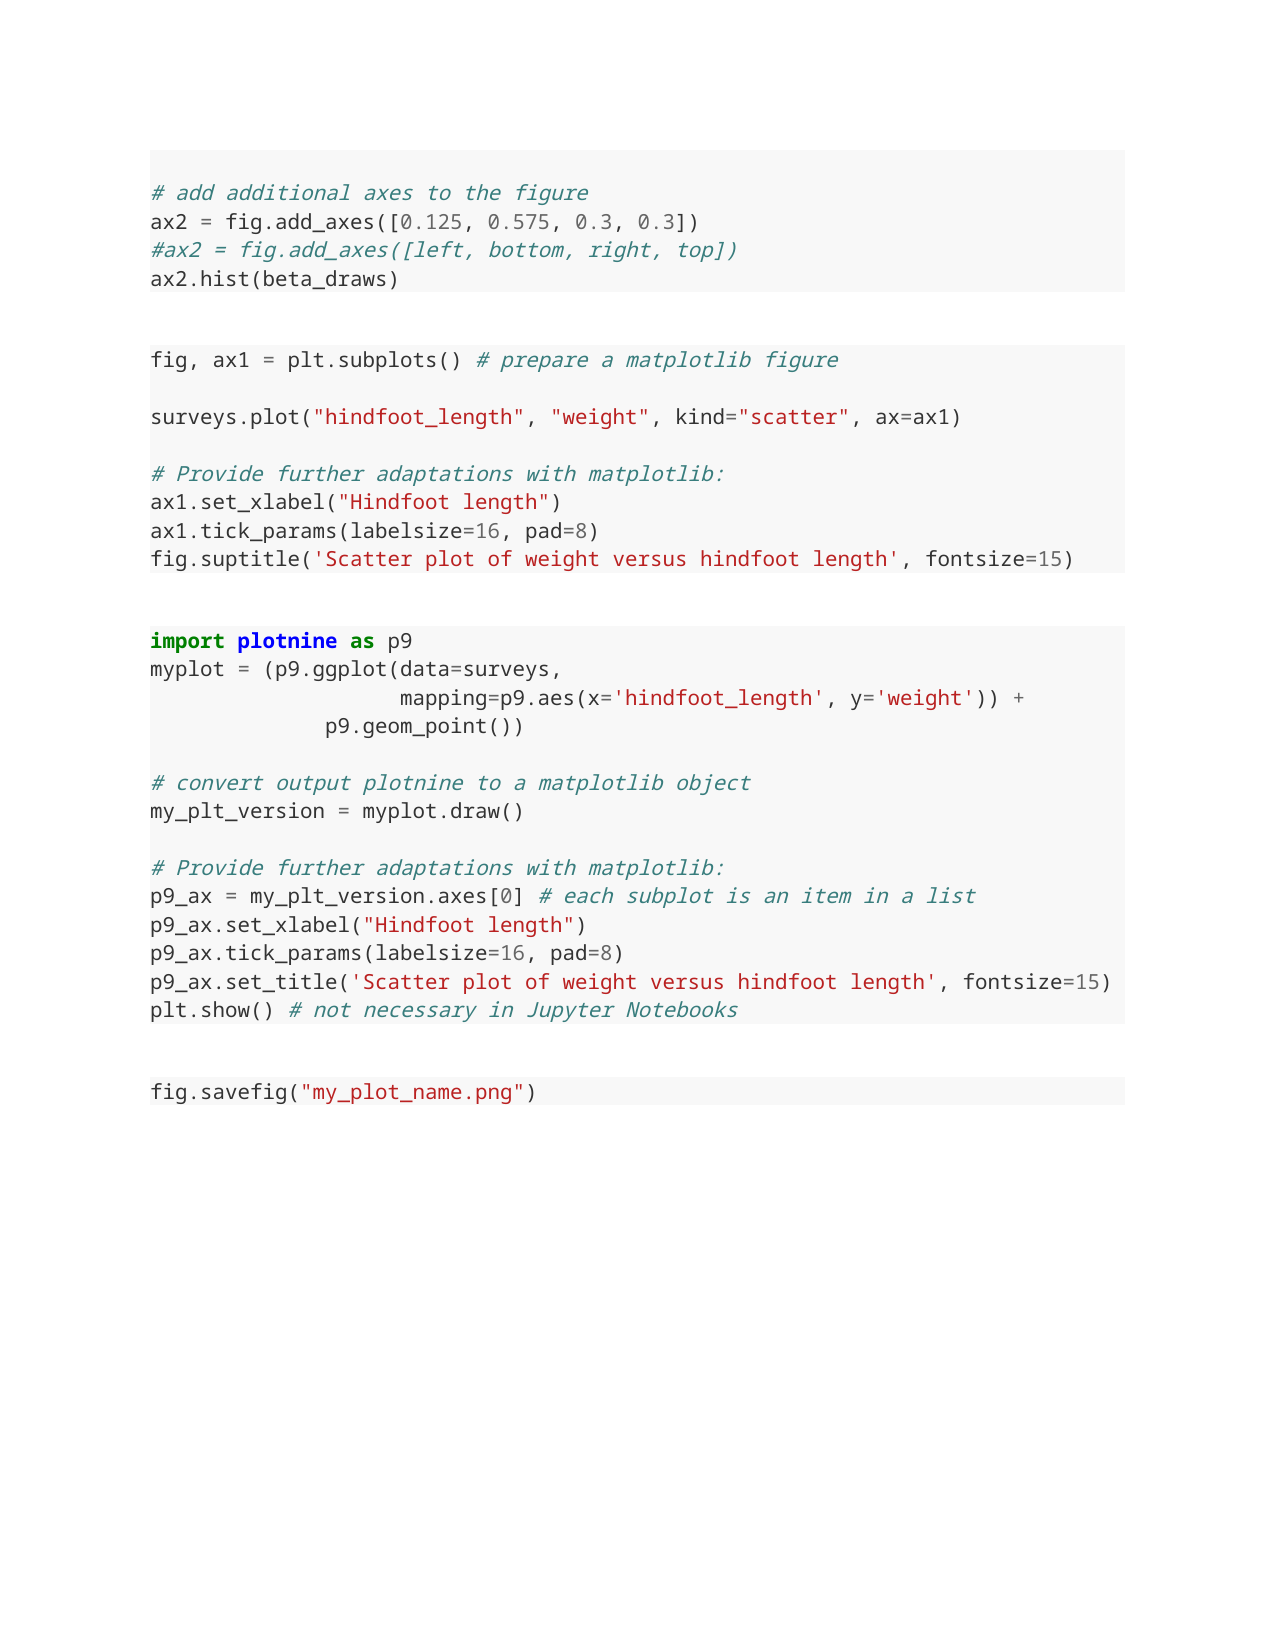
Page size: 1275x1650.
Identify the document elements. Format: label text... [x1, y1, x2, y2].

text #ax2 = fig.add_axes([left, bottom, right, top]) [150, 235, 1125, 264]
text p9_ax.set_title('Scatter plot of weight versus hindfoot length', fontsize=15) [150, 967, 1125, 995]
text mapping=p9.aes(x='hindfoot_length', y='weight')) + [150, 683, 1125, 711]
text p9_ax.set_xlabel("Hindfoot length") [150, 910, 1125, 938]
text ax2.hist(beta_draws) [150, 264, 1125, 292]
text # add additional axes to the figure [150, 178, 1125, 207]
text fig.savefig("my_plot_name.png") [150, 1077, 1125, 1105]
text surveys.plot("hindfoot_length", "weight", kind="scatter", ax=ax1) [150, 402, 1125, 431]
text # Provide further adaptations with matplotlib: [150, 459, 1125, 487]
text # convert output plotnine to a matplotlib object [150, 768, 1125, 796]
text ax1.tick_params(labelsize=16, pad=8) [150, 516, 1125, 544]
text # Provide further adaptations with matplotlib: [150, 853, 1125, 882]
text my_plt_version = myplot.draw() [150, 796, 1125, 825]
text ax2 = fig.add_axes([0.125, 0.575, 0.3, 0.3]) [150, 207, 1125, 235]
text ax1.set_xlabel("Hindfoot length") [150, 487, 1125, 516]
text p9_ax.tick_params(labelsize=16, pad=8) [150, 938, 1125, 967]
text import plotnine as p9 [150, 626, 1125, 654]
text p9_ax = my_plt_version.axes[0] # each subplot is an item in a list [150, 882, 1125, 910]
text plt.show() # not necessary in Jupyter Notebooks [150, 995, 1125, 1024]
text p9.geom_point()) [150, 711, 1125, 739]
text fig, ax1 = plt.subplots() # prepare a matplotlib figure [150, 345, 1125, 374]
text fig.suptitle('Scatter plot of weight versus hindfoot length', fontsize=15) [150, 544, 1125, 573]
text myplot = (p9.ggplot(data=surveys, [150, 654, 1125, 683]
